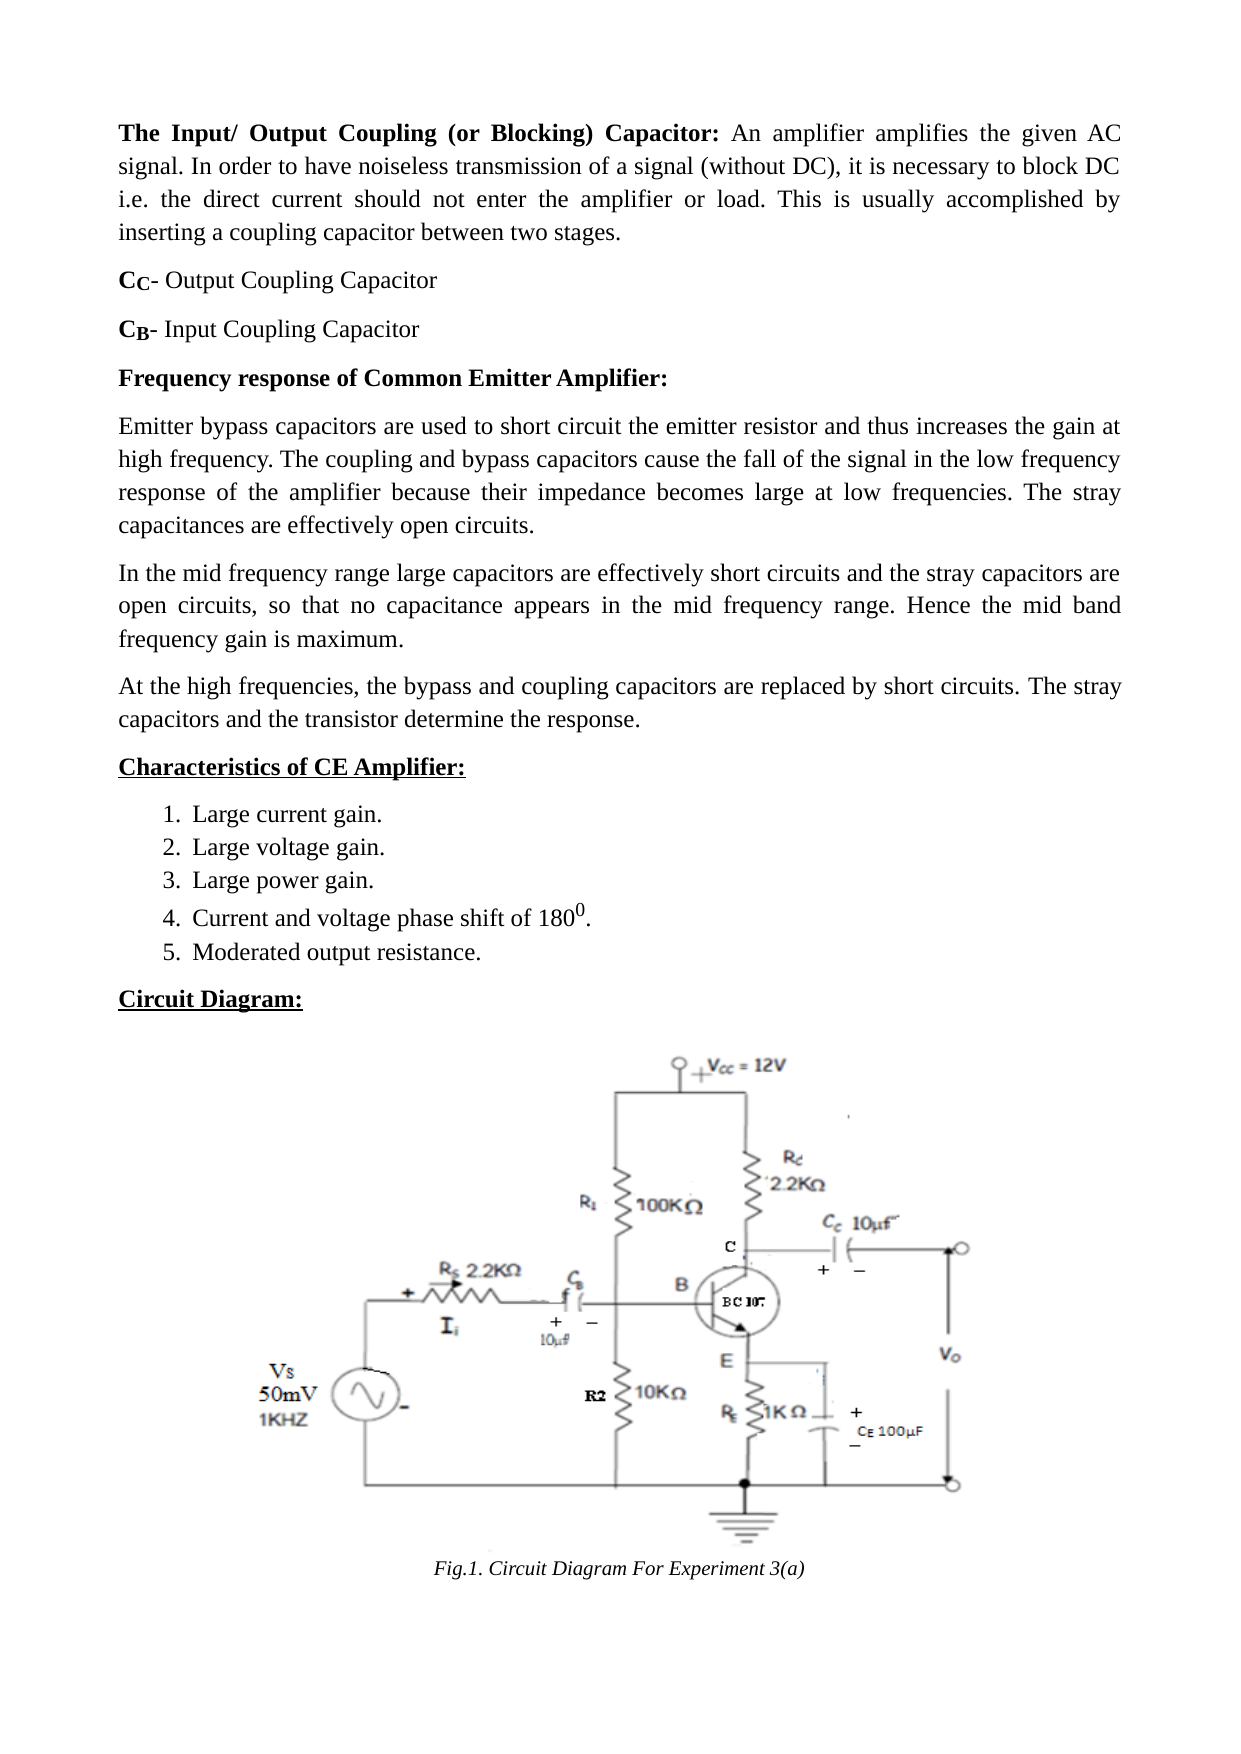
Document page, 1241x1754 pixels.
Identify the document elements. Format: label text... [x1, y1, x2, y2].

list Current and voltage phase shift of 1800. [162, 898, 1122, 932]
text In the mid frequency range large capacitors are effectively short circuits and the stray capacitors are open circuits, so that no capacitance appears in the mid frequency range. Hence the mid band frequency gain is maximum. [118, 558, 1122, 652]
list Moderated output resistance. [162, 937, 1122, 966]
text CC- Output Coupling Capacitor [118, 265, 1122, 295]
text CB- Input Coupling Capacitor [118, 314, 1122, 344]
text Emitter bypass capacitors are used to short circuit the emitter resistor and thus increases the gain at high frequency. The coupling and bypass capacitors cause the fall of the signal in the low frequency response of the amplifier because their impedance becomes large at low frequencies. The stray capacitances are effectively open circuits. [118, 411, 1122, 539]
list Large voltage gain. [162, 832, 1122, 861]
text Circuit Diagram: [118, 984, 1122, 1013]
picture [249, 1044, 992, 1556]
text At the high frequencies, the bypass and coupling capacitors are replaced by short circuits. The stray capacitors and the transistor determine the response. [118, 671, 1122, 733]
list Large current gain. [162, 799, 1122, 828]
text Characteristics of CE Amplifier: [118, 752, 1122, 781]
list Large power gain. [162, 866, 1122, 894]
text The Input/ Output Coupling (or Blocking) Capacitor: An amplifier amplifies the given AC signal. In order to have noiseless transmission of a signal (without DC), it is necessary to block DC i.e. the direct current should not enter the amplifier or load. This is usually accomplished by inserting a coupling capacitor between two stages. [118, 118, 1122, 246]
text Frequency response of Common Emitter Amplifier: [118, 363, 1122, 392]
